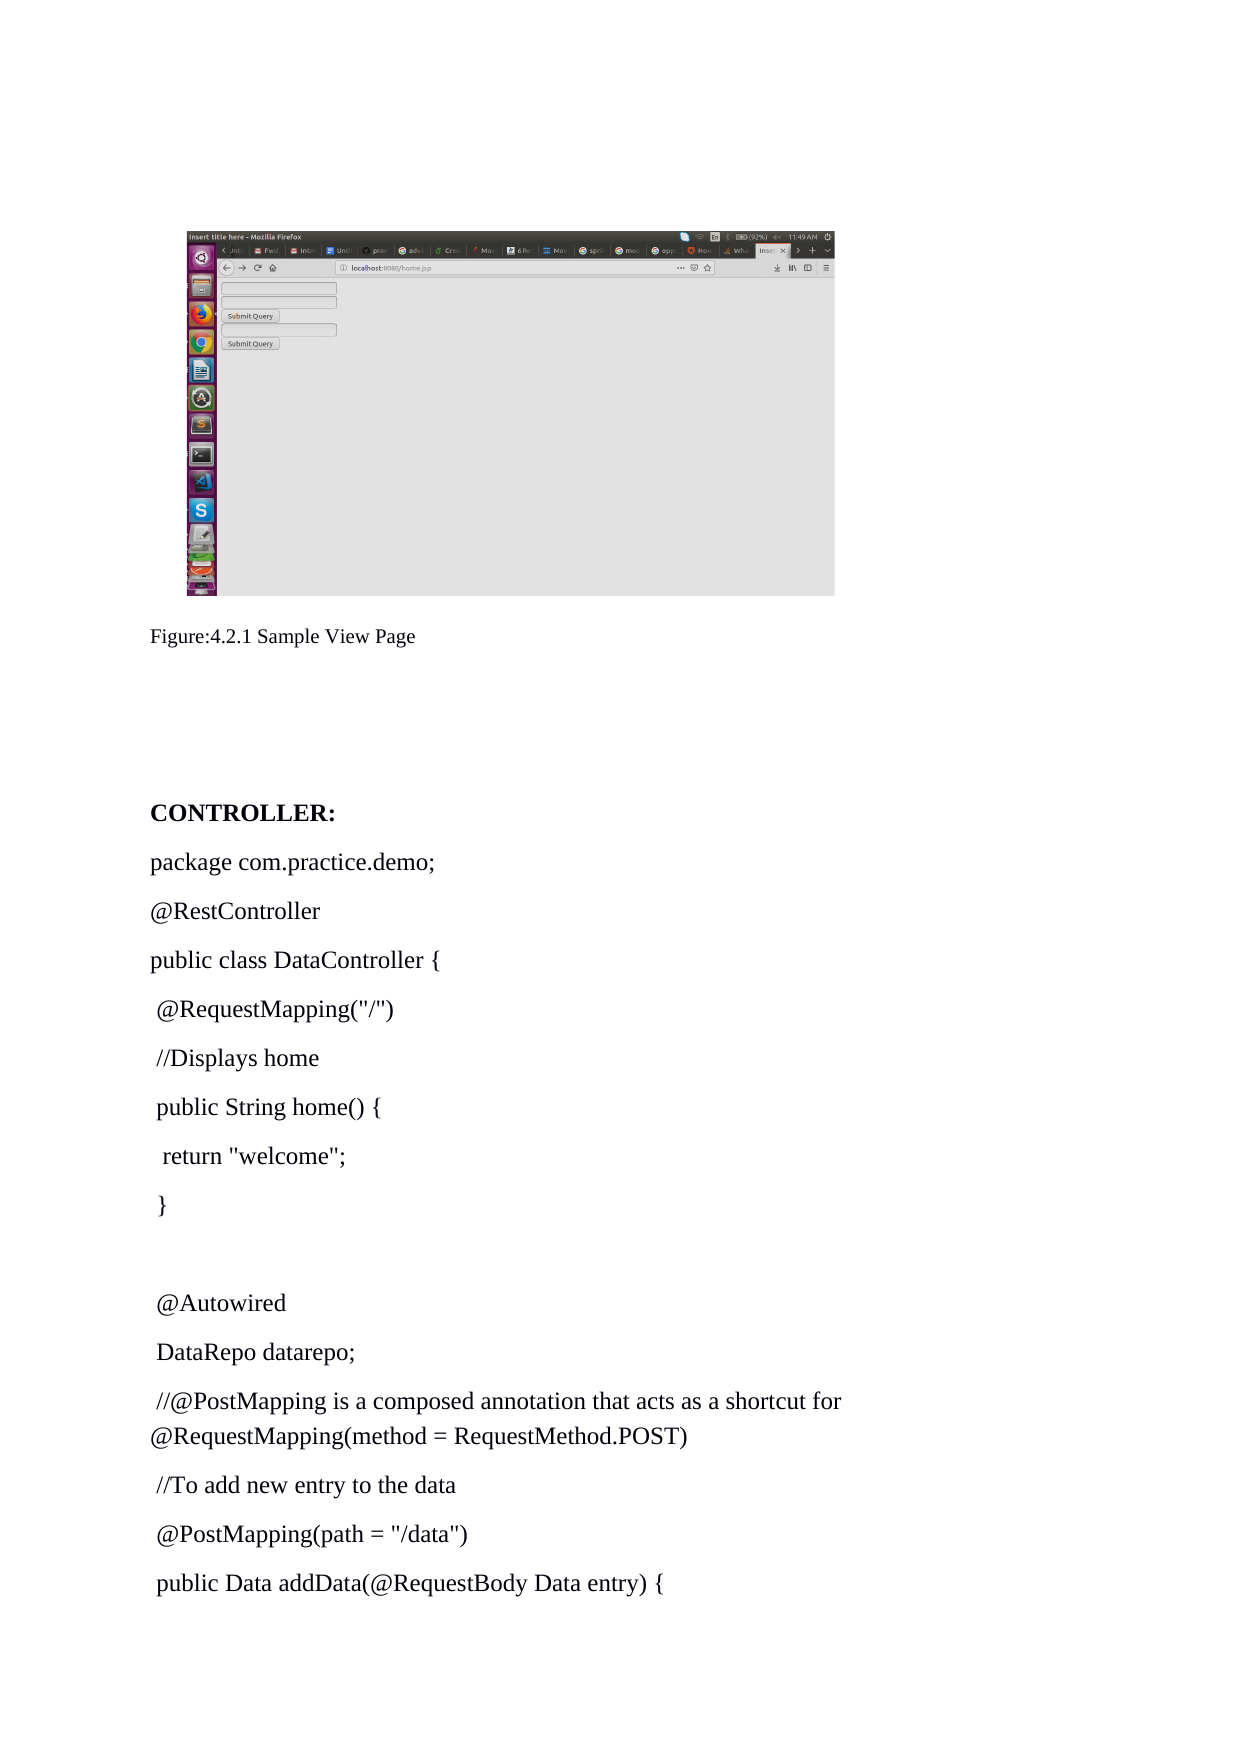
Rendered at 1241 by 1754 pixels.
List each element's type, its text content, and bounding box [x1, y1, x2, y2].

text Figure:4.2.1 Sample View Page [150, 624, 1090, 648]
text @RequestMapping("/") [150, 994, 1090, 1023]
text public Data addData(@RequestBody Data entry) { [150, 1568, 1090, 1597]
text CONTROLLER: [150, 798, 1090, 826]
text @Autowired [150, 1288, 1090, 1317]
picture [186, 231, 835, 596]
text @RestController [150, 896, 1090, 924]
text //Displays home [150, 1043, 1090, 1072]
text } [150, 1190, 1090, 1219]
text //@PostMapping is a composed annotation that acts as a shortcut for @RequestMapping(method = RequestMethod.POST) [150, 1386, 1090, 1450]
text return "welcome"; [150, 1141, 1090, 1170]
text //To add new entry to the data [150, 1470, 1090, 1499]
text DataRepo datarepo; [150, 1337, 1090, 1366]
text @PostMapping(path = "/data") [150, 1519, 1090, 1548]
text public String home() { [150, 1092, 1090, 1121]
text public class DataController { [150, 945, 1090, 974]
text package com.practice.demo; [150, 847, 1090, 876]
